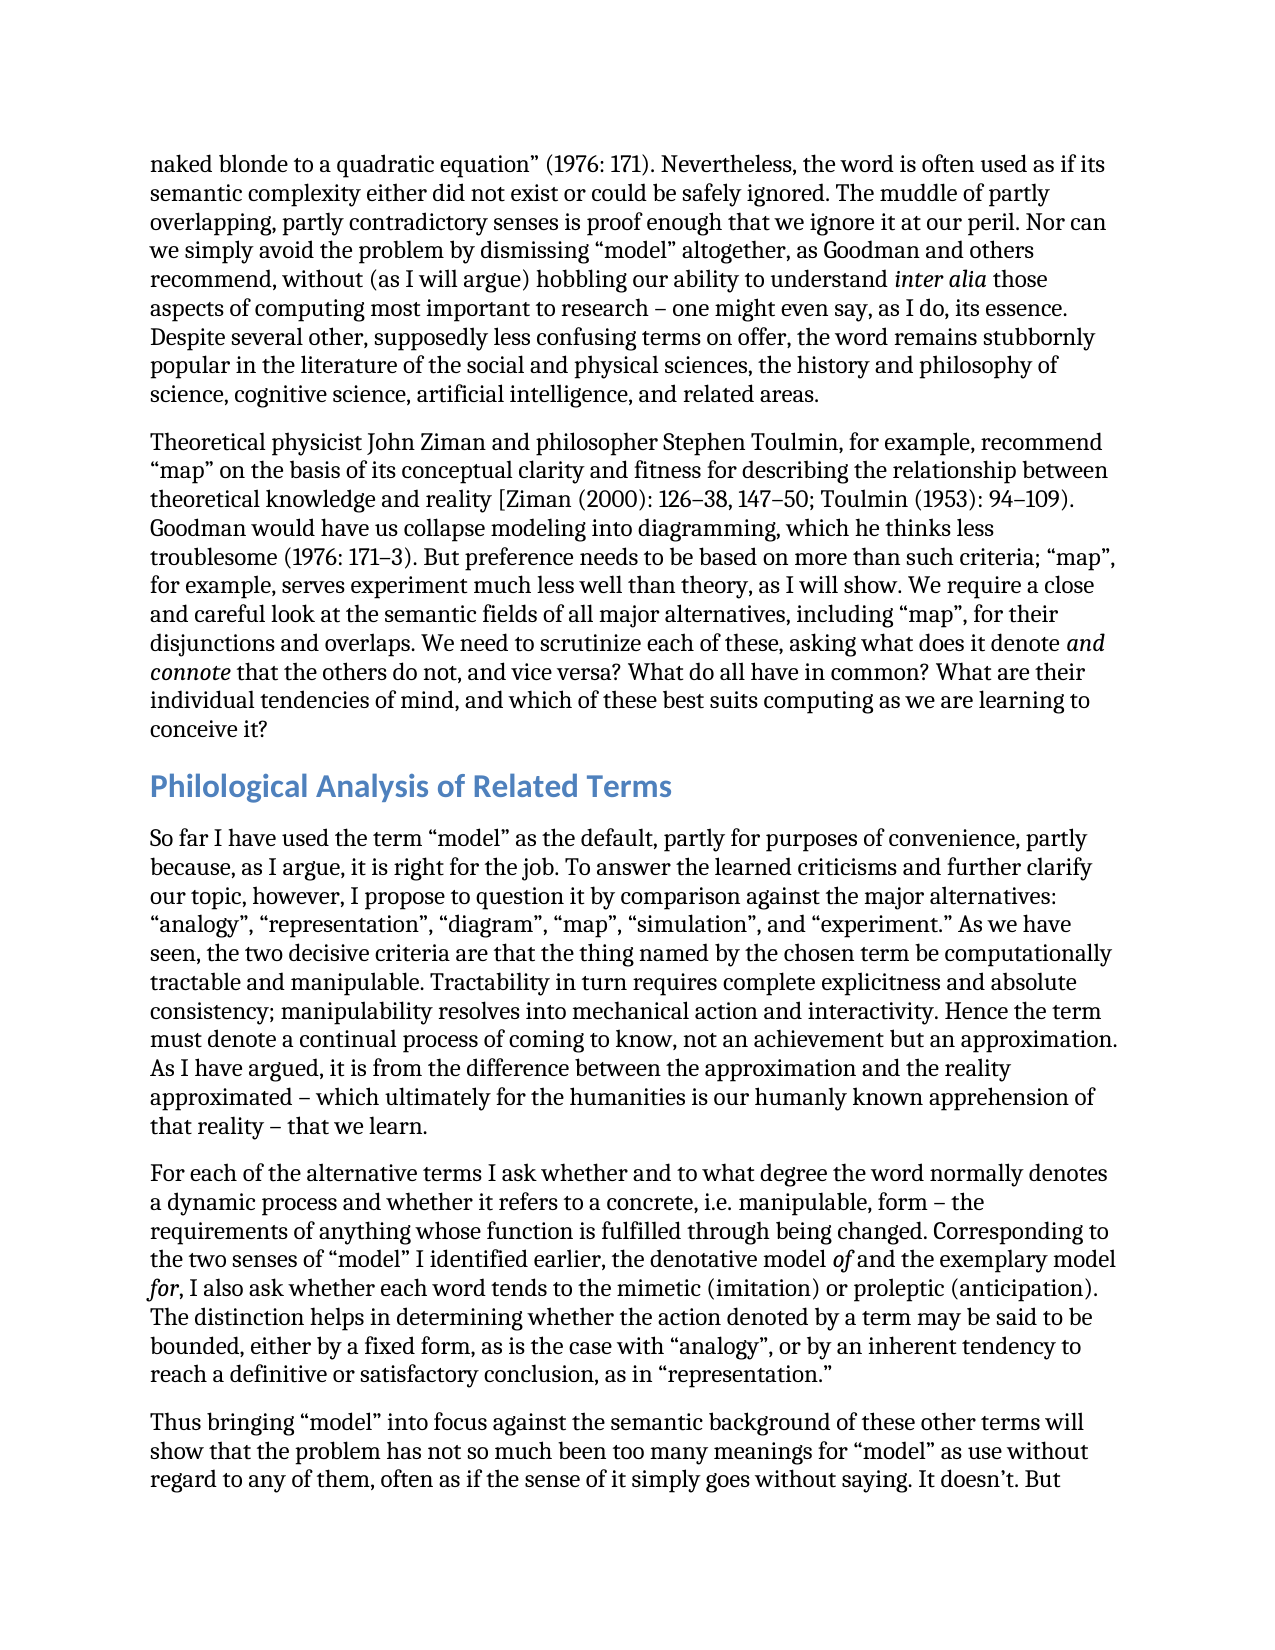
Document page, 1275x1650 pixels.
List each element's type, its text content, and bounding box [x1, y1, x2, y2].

subtitle Philological Analysis of Related Terms [150, 764, 1125, 805]
text Theoretical physicist John Ziman and philosopher Stephen Toulmin, for example, recommend “map” on the basis of its conceptual clarity and fitness for describing the relationship between theoretical knowledge and reality [Ziman (2000): 126–38, 147–50; Toulmin (1953): 94–109). Goodman would have us collapse modeling into diagramming, which he thinks less troublesome (1976: 171–3). But preference needs to be based on more than such criteria; “map”, for example, serves experiment much less well than theory, as I will show. We require a close and careful look at the semantic fields of all major alternatives, including “map”, for their disjunctions and overlaps. We need to scrutinize each of these, asking what does it denote and connote that the others do not, and vice versa? What do all have in common? What are their individual tendencies of mind, and which of these best suits computing as we are learning to conceive it? [150, 427, 1125, 744]
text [150, 1408, 1125, 1494]
text So far I have used the term “model” as the default, partly for purposes of convenience, partly because, as I argue, it is right for the job. To answer the learned criticisms and further clarify our topic, however, I propose to question it by comparison against the major alternatives: “analogy”, “representation”, “diagram”, “map”, “simulation”, and “experiment.” As we have seen, the two decisive criteria are that the thing named by the chosen term be computationally tractable and manipulable. Tractability in turn requires complete explicitness and absolute consistency; manipulability resolves into mechanical action and interactivity. Hence the term must denote a continual process of coming to know, not an achievement but an approximation. As I have argued, it is from the difference between the approximation and the reality approximated – which ultimately for the humanities is our humanly known apprehension of that reality – that we learn. [150, 824, 1125, 1140]
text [150, 150, 1125, 409]
text For each of the alternative terms I ask whether and to what degree the word normally denotes a dynamic process and whether it refers to a concrete, i.e. manipulable, form – the requirements of anything whose function is fulfilled through being changed. Corresponding to the two senses of “model” I identified earlier, the denotative model of and the exemplary model for, I also ask whether each word tends to the mimetic (imitation) or proleptic (anticipation). The distinction helps in determining whether the action denoted by a term may be said to be bounded, either by a fixed form, as is the case with “analogy”, or by an inherent tendency to reach a definitive or satisfactory conclusion, as in “representation.” [150, 1159, 1125, 1389]
